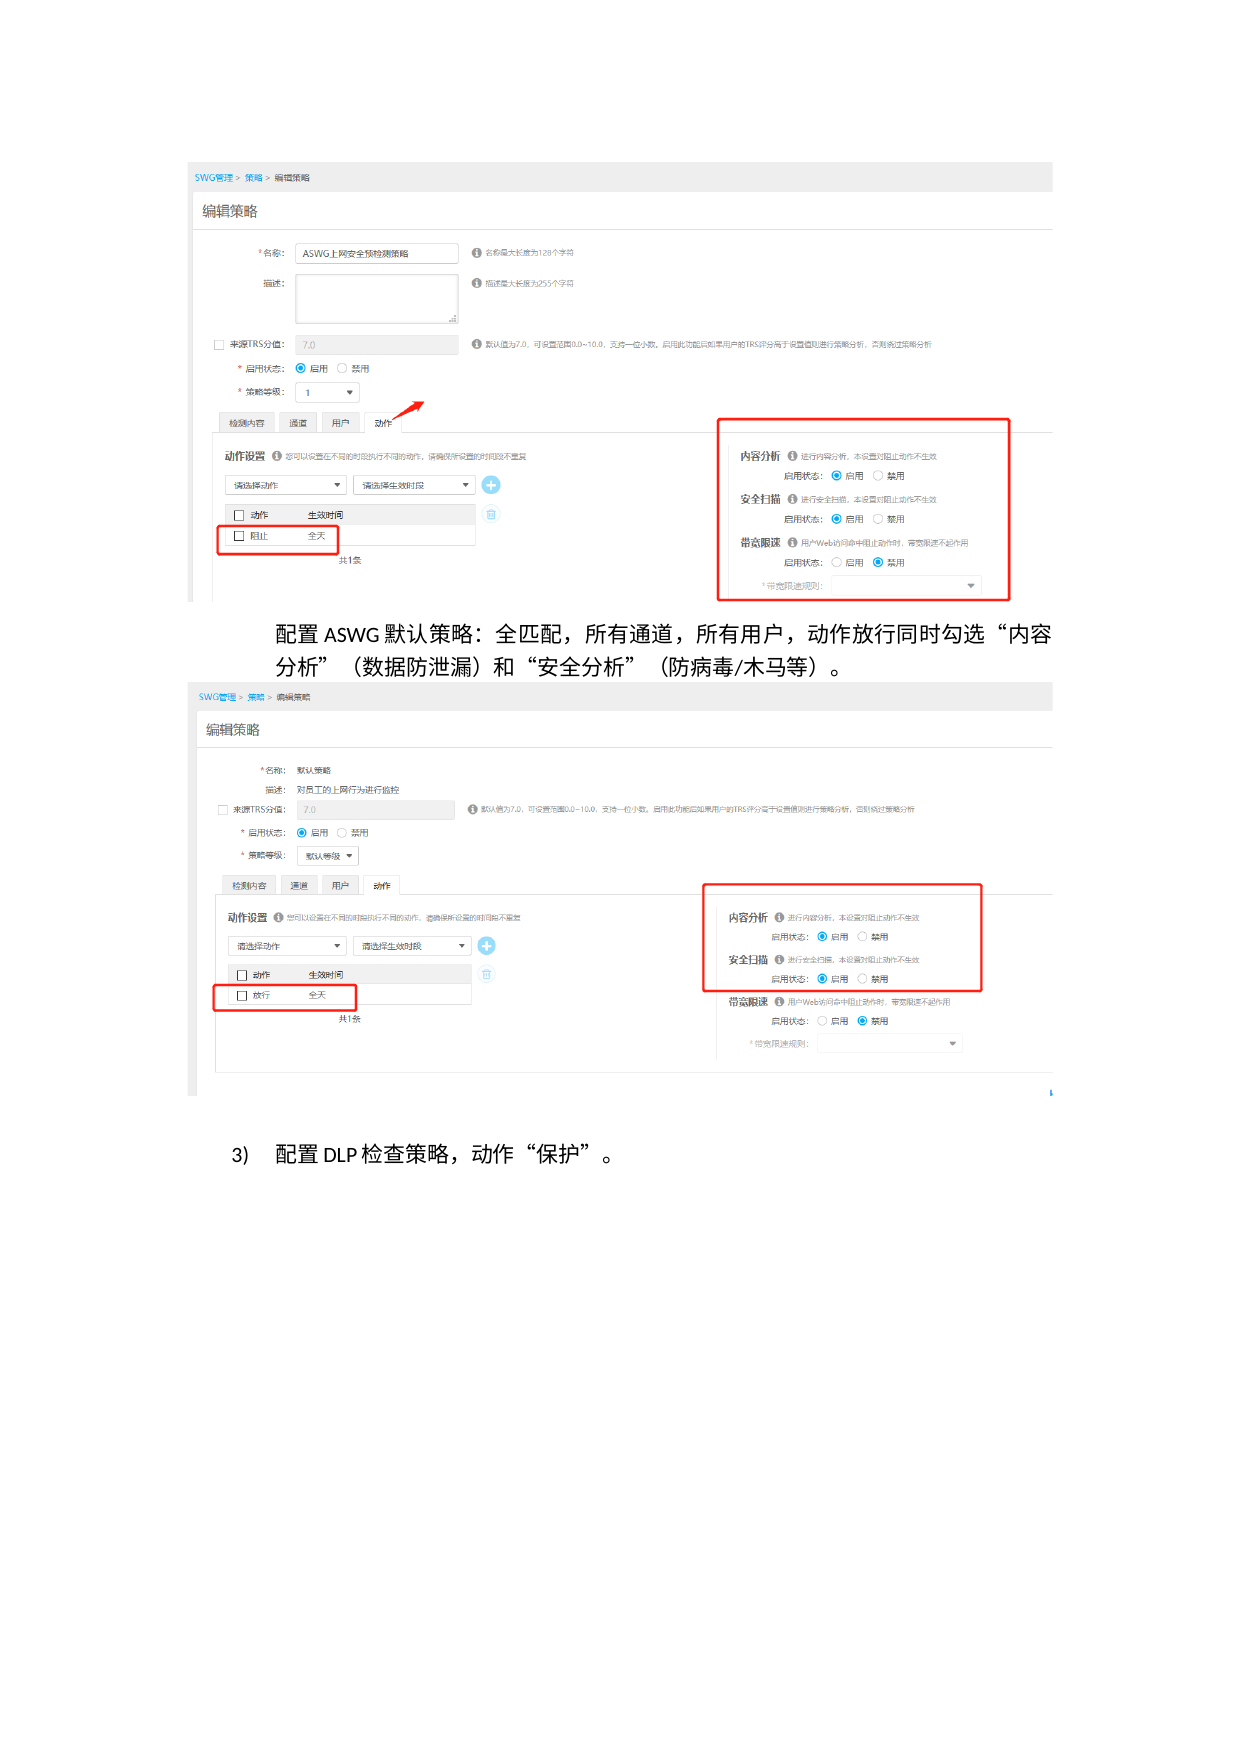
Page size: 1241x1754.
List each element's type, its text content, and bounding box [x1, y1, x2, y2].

list 配置ASWG默认策略：全匹配，所有通道，所有用户，动作放行同时勾选“内容分析”（数据防泄漏）和“安全分析”（防病毒/木马等）。 [275, 617, 1053, 682]
list 配置DLP检查策略，动作“保护”。 [231, 1137, 1053, 1169]
picture [187, 162, 1053, 602]
picture [187, 682, 1053, 1096]
